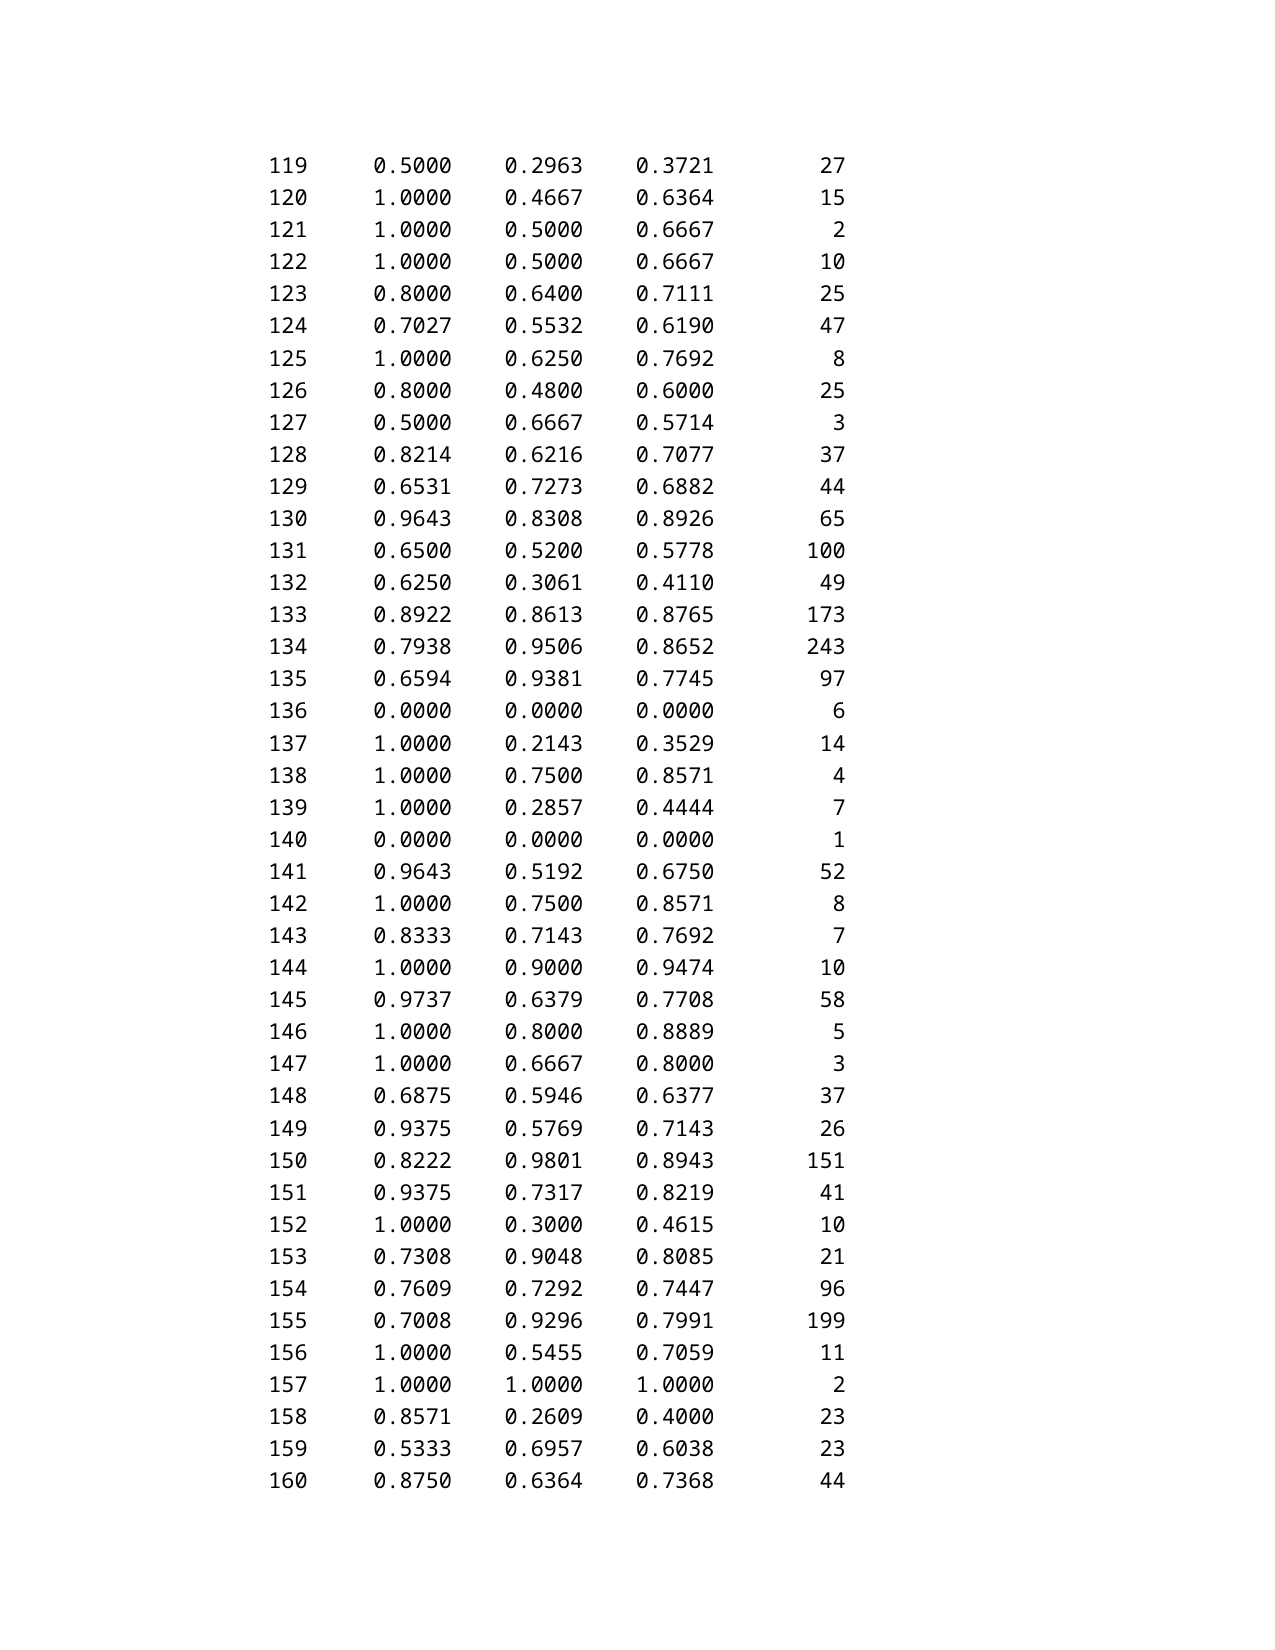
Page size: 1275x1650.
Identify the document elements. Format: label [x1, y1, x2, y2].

text [150, 150, 1125, 1495]
